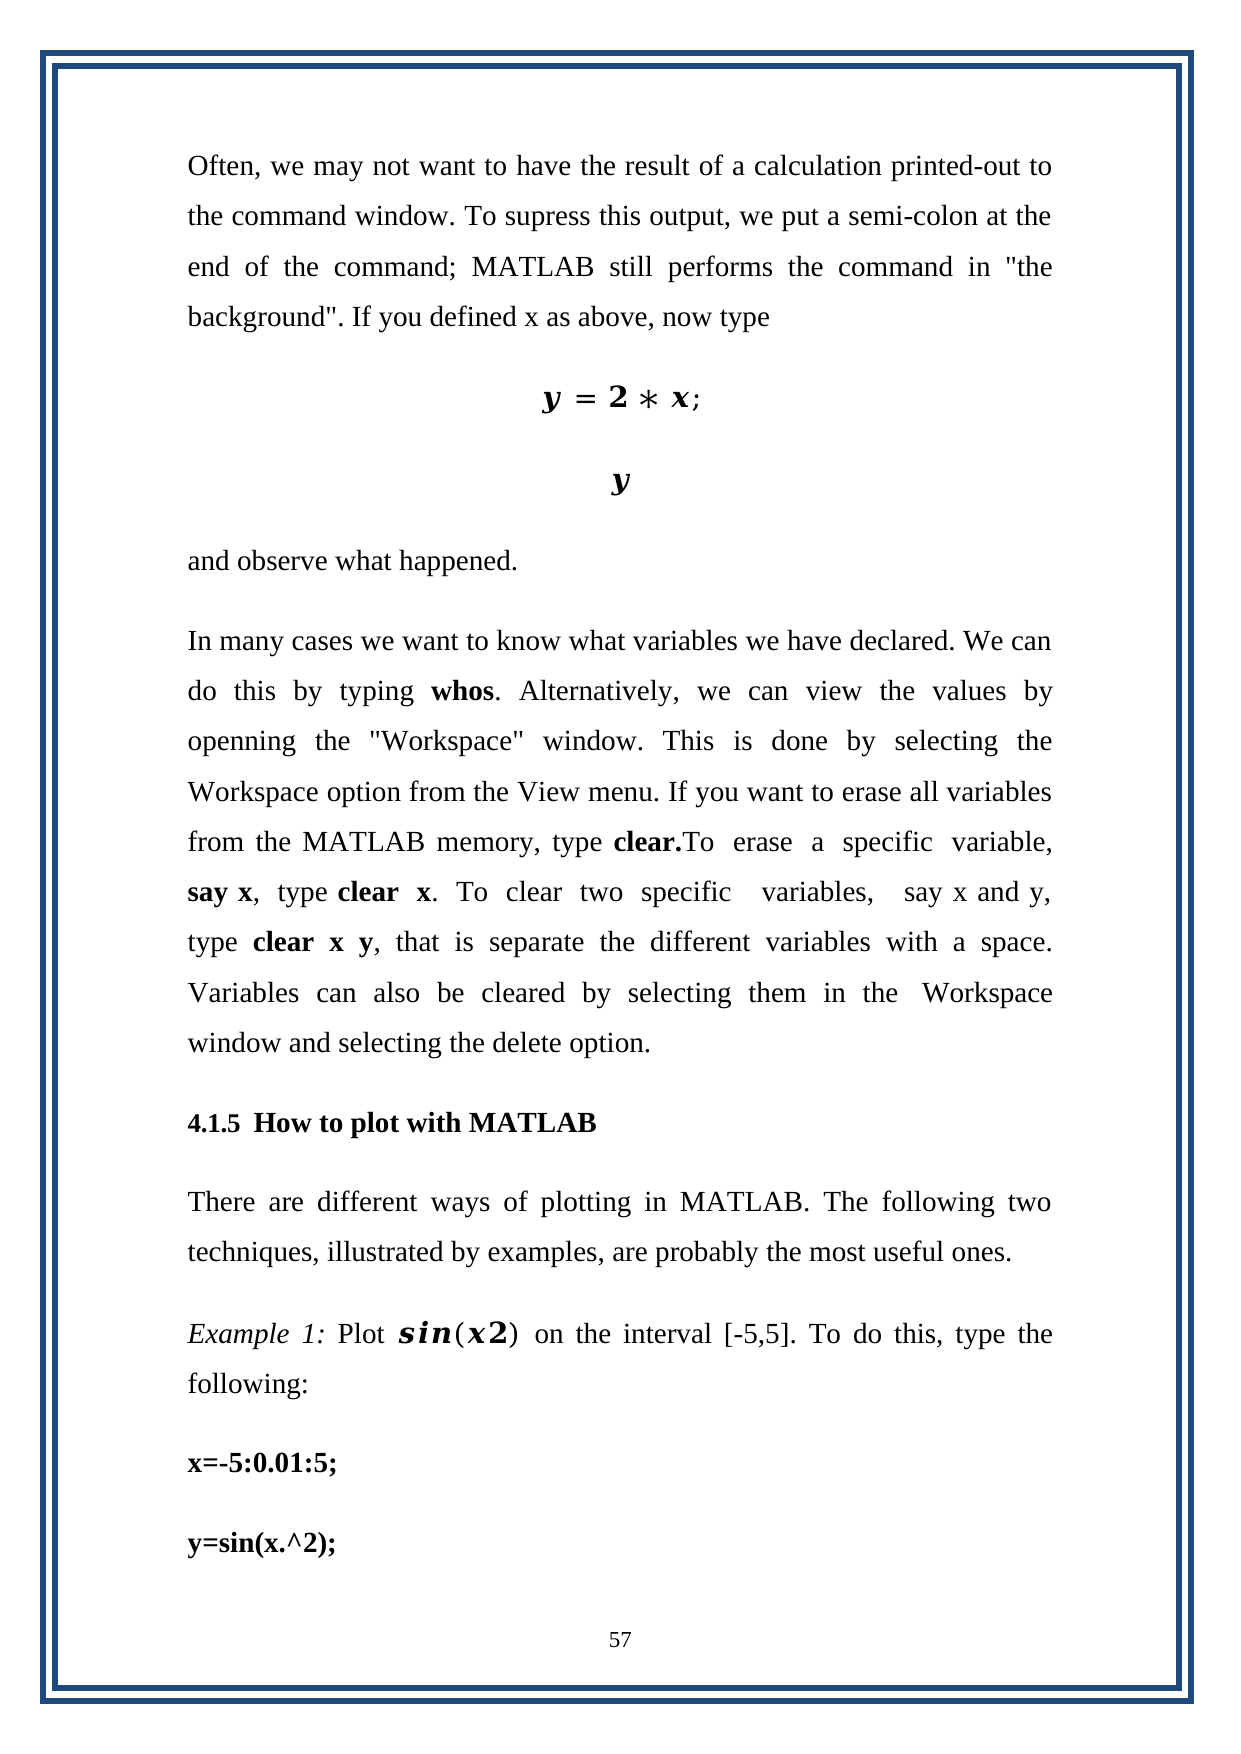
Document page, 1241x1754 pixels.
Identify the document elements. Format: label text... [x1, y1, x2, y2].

text 𝒚 = 𝟐 ∗ 𝒙; [207, 379, 1033, 414]
text 𝒚 [207, 461, 1033, 496]
text and observe what happened. [187, 543, 1176, 577]
text In many cases we want to know what variables we have declared. We can do this by typing whos. Alternatively, we can view the values by openning the "Workspace" window. This is done by selecting the Workspace option from the View menu. If you want to erase all variables from the MATLAB memory, type clear.To erase a specific variable, say x, type clear x. To clear two specific variables, say x and y, type clear x y, that is separate the different variables with a space. Variables can also be cleared by selecting them in the Workspace window and selecting the delete option. [187, 623, 1053, 1059]
text y=sin(x.^2); [187, 1525, 1176, 1559]
subtitle x=-5:0.01:5; [187, 1446, 1176, 1479]
text There are different ways of plotting in MATLAB. The following two techniques, illustrated by examples, are probably the most useful ones. [187, 1184, 1052, 1268]
text Example 1: Plot 𝒔𝒊𝒏(𝒙𝟐) on the interval [-5,5]. To do this, type the following: [187, 1314, 1053, 1400]
subtitle How to plot with MATLAB [187, 1105, 1176, 1138]
text Often, we may not want to have the result of a calculation printed-out to the command window. To supress this output, we put a semi-colon at the end of the command; MATLAB still performs the command in "the background". If you defined x as above, now type [187, 148, 1053, 333]
